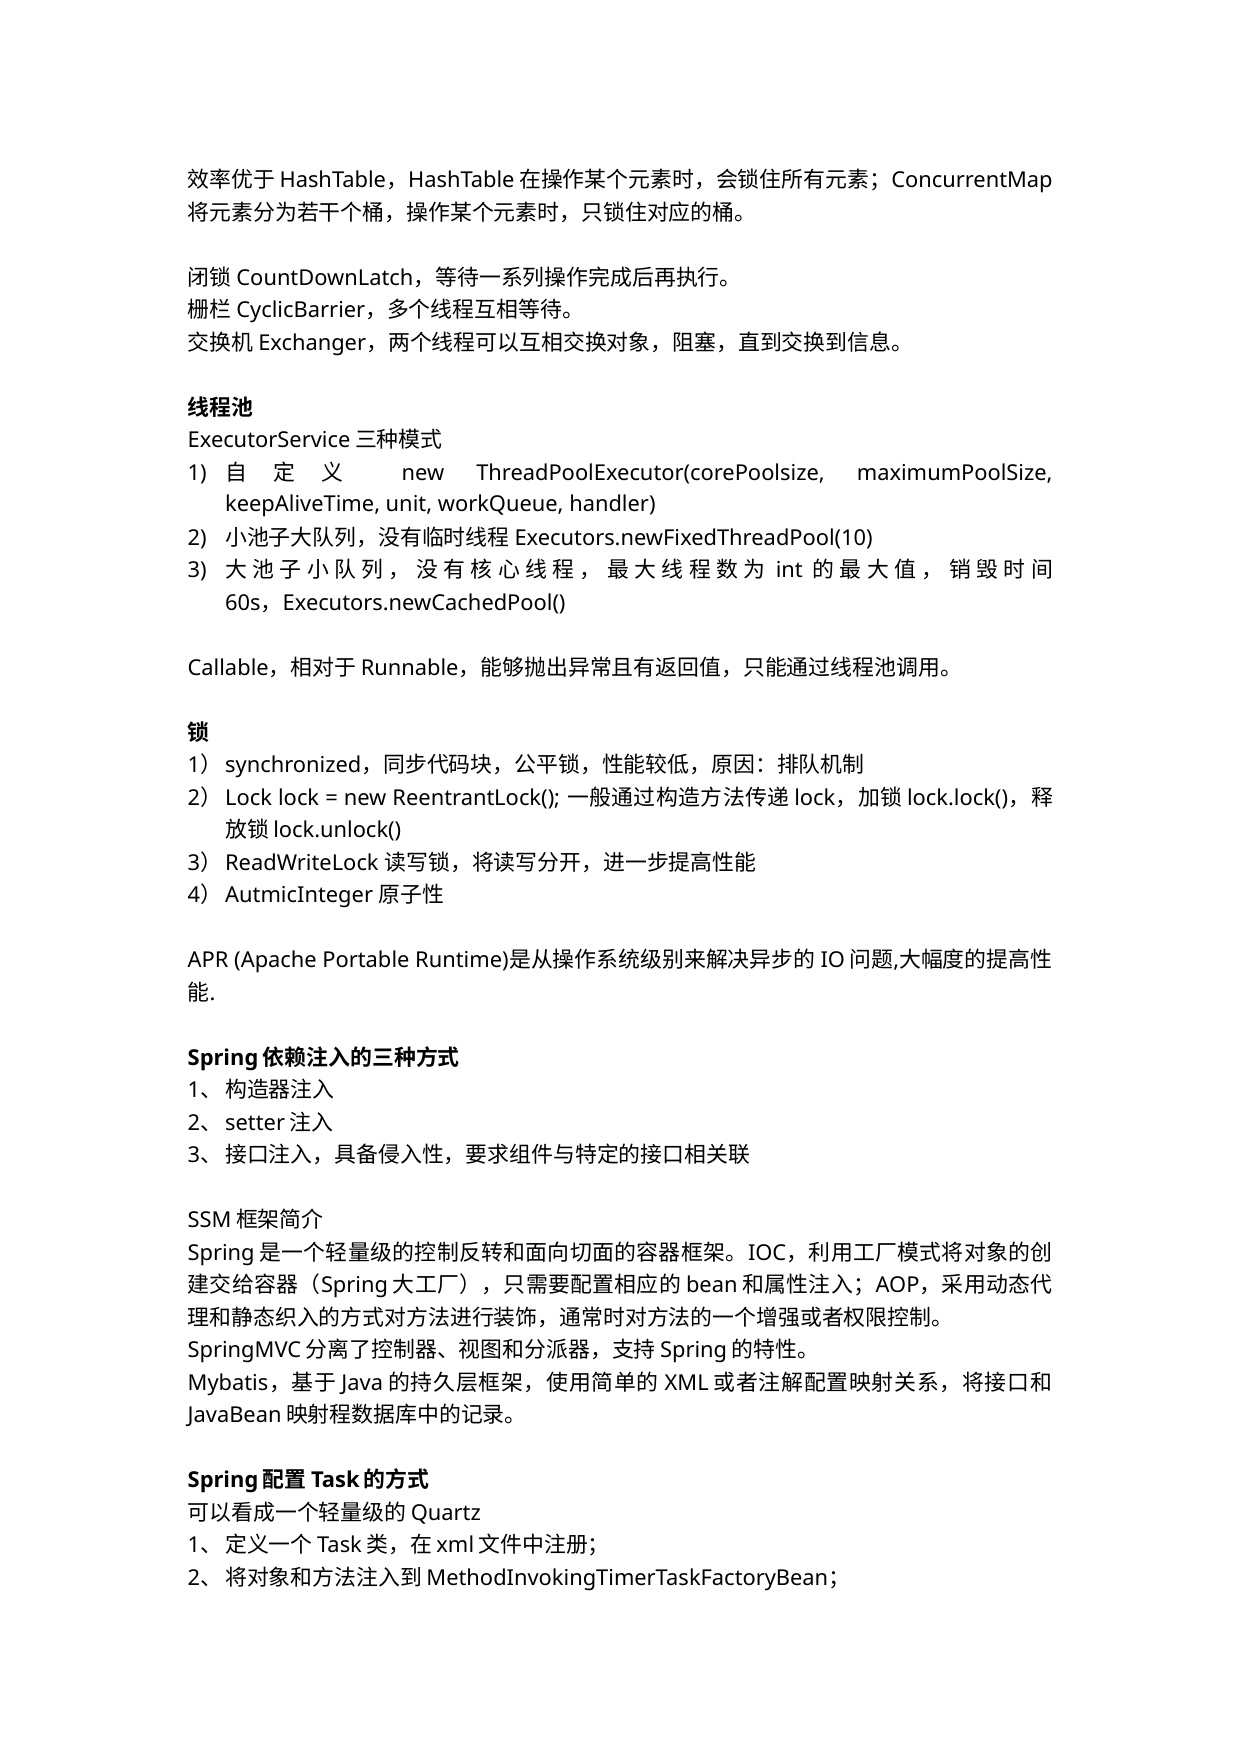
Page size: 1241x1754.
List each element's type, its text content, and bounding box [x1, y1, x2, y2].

text Spring配置Task的方式 [187, 1462, 1053, 1494]
text ExecutorService三种模式 [187, 422, 1053, 454]
text 效率优于HashTable，HashTable在操作某个元素时，会锁住所有元素；ConcurrentMap将元素分为若干个桶，操作某个元素时，只锁住对应的桶。 [187, 162, 1053, 227]
list setter注入 [187, 1104, 1053, 1137]
list ReadWriteLock 读写锁，将读写分开，进一步提高性能 [187, 844, 1053, 877]
list 定义一个Task类，在xml文件中注册； [187, 1527, 1053, 1559]
text SSM框架简介 [187, 1202, 1053, 1234]
text 交换机 Exchanger，两个线程可以互相交换对象，阻塞，直到交换到信息。 [187, 324, 1053, 357]
list 接口注入，具备侵入性，要求组件与特定的接口相关联 [187, 1137, 1053, 1169]
list 小池子大队列，没有临时线程 Executors.newFixedThreadPool(10) [187, 519, 1053, 552]
list synchronized，同步代码块，公平锁，性能较低，原因：排队机制 [187, 747, 1053, 779]
list 将对象和方法注入到MethodInvokingTimerTaskFactoryBean； [187, 1559, 1053, 1592]
list 自定义 new ThreadPoolExecutor(corePoolsize, maximumPoolSize, keepAliveTime, unit, workQueue, handler) [187, 454, 1053, 519]
list 构造器注入 [187, 1072, 1053, 1104]
text 线程池 [187, 389, 1053, 422]
text 闭锁 CountDownLatch，等待一系列操作完成后再执行。 [187, 259, 1053, 292]
list AutmicInteger 原子性 [187, 877, 1053, 909]
text Mybatis，基于Java的持久层框架，使用简单的XML或者注解配置映射关系，将接口和JavaBean映射程数据库中的记录。 [187, 1364, 1053, 1429]
list Lock lock = new ReentrantLock(); 一般通过构造方法传递lock，加锁lock.lock()，释放锁lock.unlock() [187, 779, 1053, 844]
text Spring依赖注入的三种方式 [187, 1039, 1053, 1072]
text SpringMVC分离了控制器、视图和分派器，支持Spring的特性。 [187, 1332, 1053, 1364]
list 大池子小队列，没有核心线程，最大线程数为int的最大值，销毁时间60s，Executors.newCachedPool() [187, 552, 1053, 617]
text Callable，相对于Runnable，能够抛出异常且有返回值，只能通过线程池调用。 [187, 649, 1053, 682]
text 锁 [187, 714, 1053, 747]
text Spring是一个轻量级的控制反转和面向切面的容器框架。IOC，利用工厂模式将对象的创建交给容器（Spring大工厂），只需要配置相应的bean和属性注入；AOP，采用动态代理和静态织入的方式对方法进行装饰，通常时对方法的一个增强或者权限控制。 [187, 1234, 1053, 1332]
text 可以看成一个轻量级的Quartz [187, 1494, 1053, 1527]
text APR (Apache Portable Runtime)是从操作系统级别来解决异步的IO问题,大幅度的提高性能. [187, 942, 1053, 1007]
text 栅栏 CyclicBarrier，多个线程互相等待。 [187, 292, 1053, 324]
